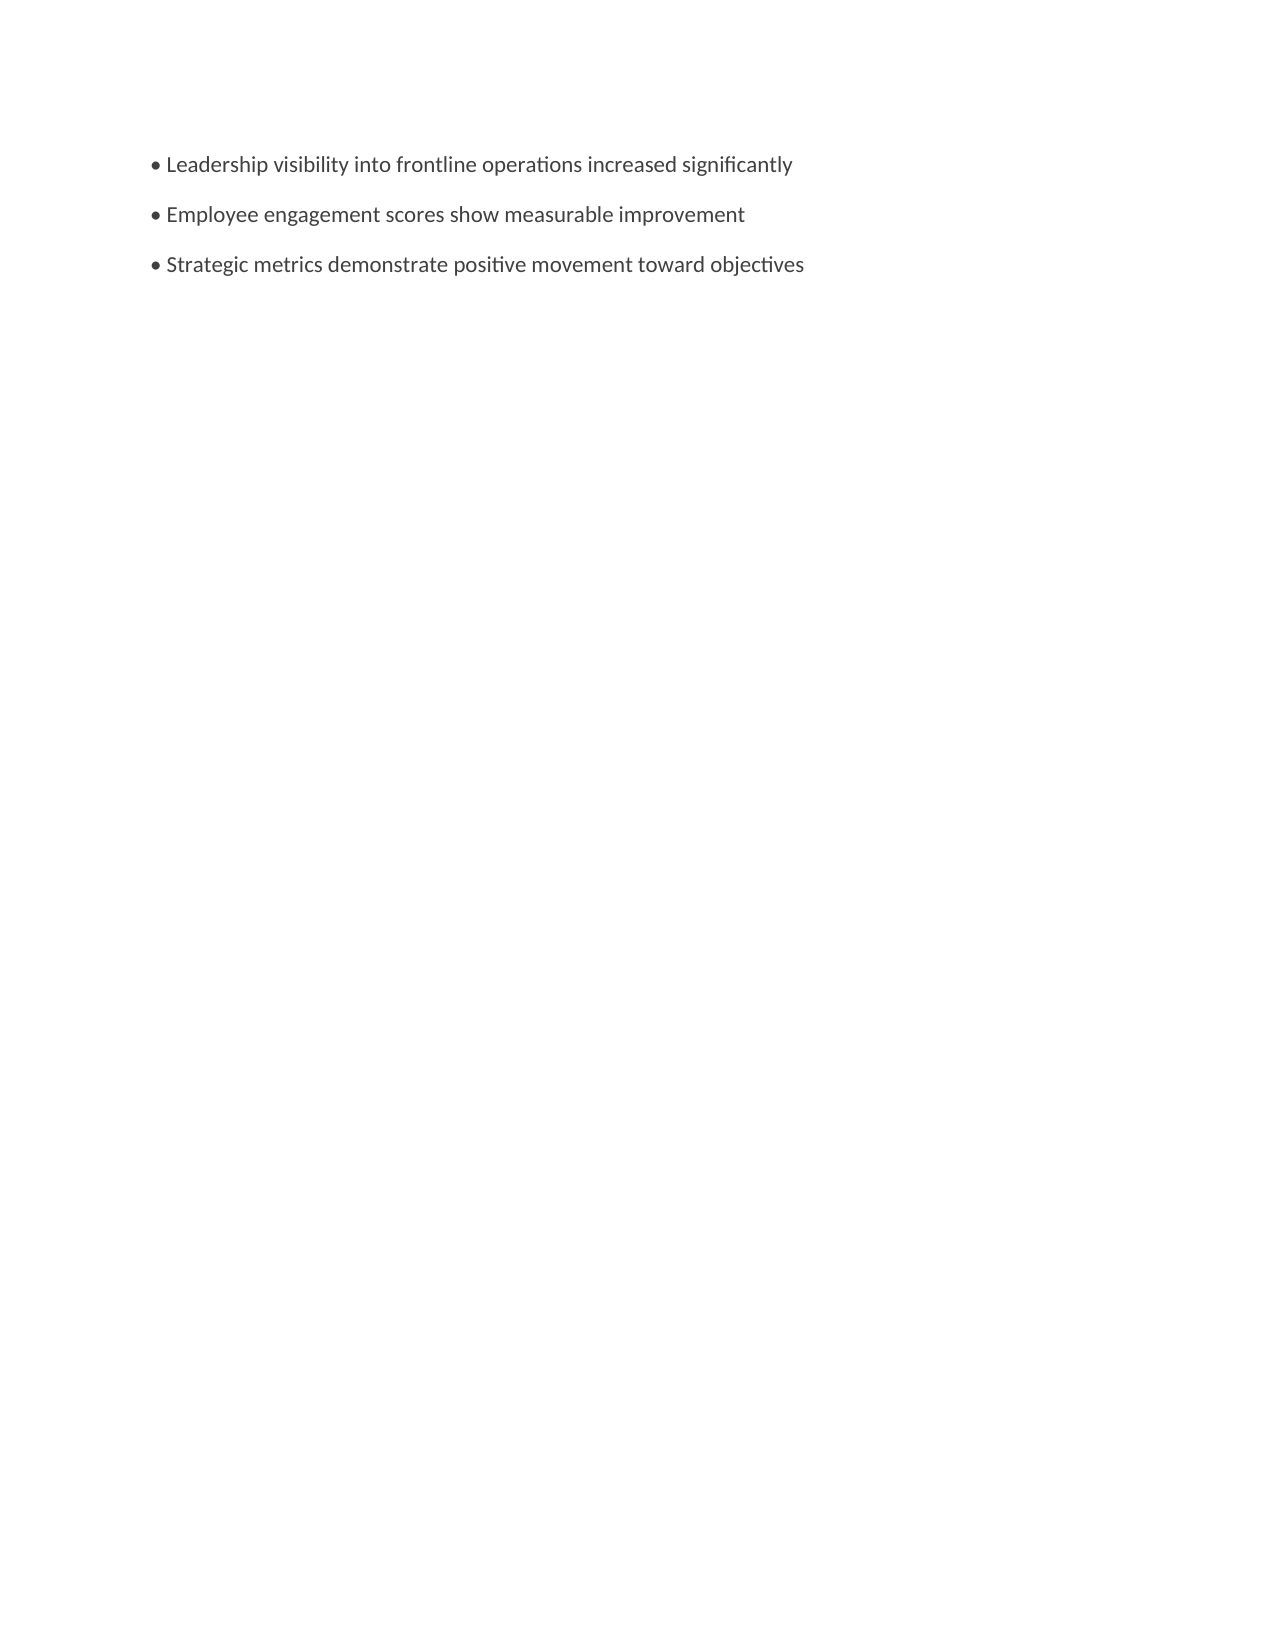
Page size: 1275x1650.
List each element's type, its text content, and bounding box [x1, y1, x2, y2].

text • Strategic metrics demonstrate positive movement toward objectives [150, 250, 1125, 278]
text • Leadership visibility into frontline operations increased significantly [150, 150, 1125, 178]
text • Employee engagement scores show measurable improvement [150, 200, 1125, 228]
